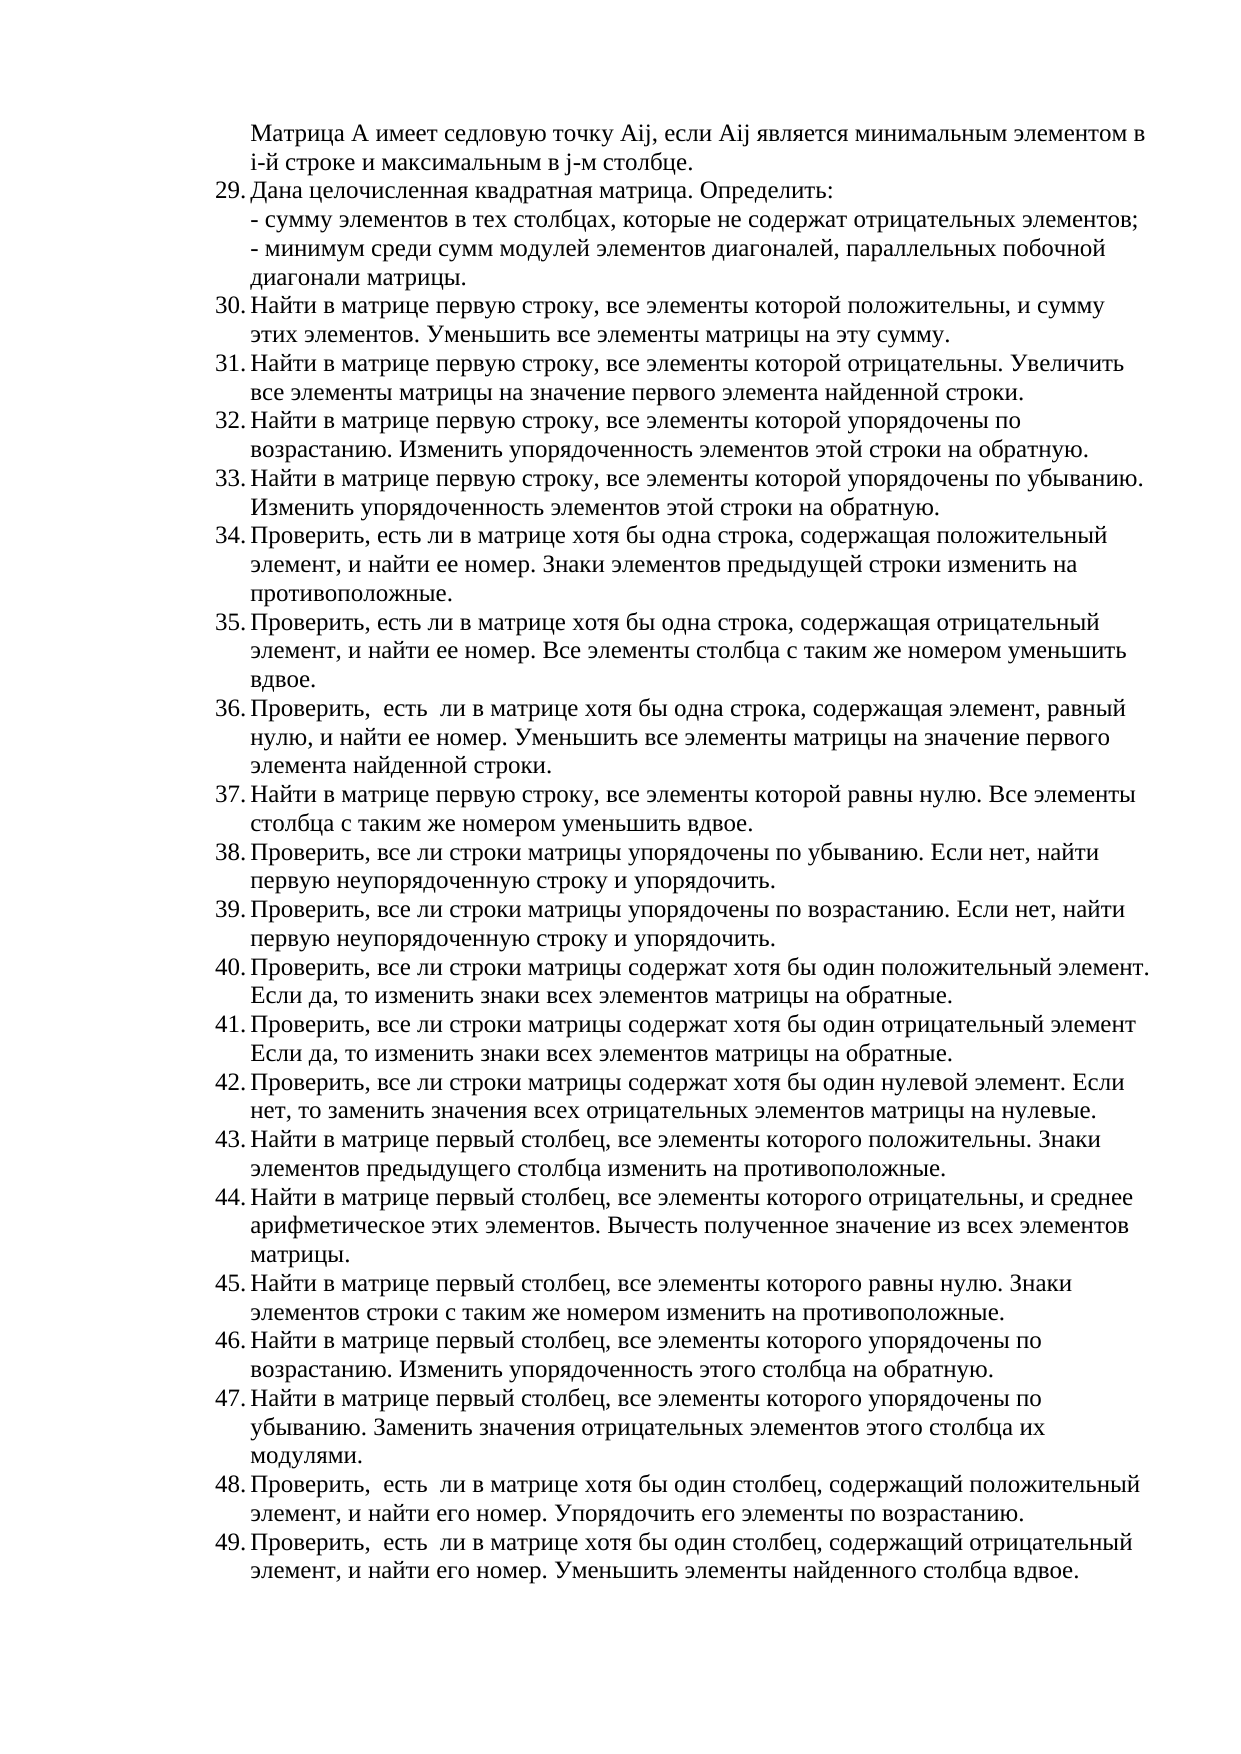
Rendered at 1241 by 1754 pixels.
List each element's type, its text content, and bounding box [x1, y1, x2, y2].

list Проверить, есть ли в матрице хотя бы одна строка, содержащая положительный элемент, и найти ее номер. Знаки элементов предыдущей строки изменить на противоположные. [215, 521, 1152, 607]
list Найти в матрице первую строку, все элементы которой положительны, и сумму этих элементов. Уменьшить все элементы матрицы на эту сумму. [215, 291, 1152, 348]
list Найти в матрице первый столбец, все элементы которого упорядочены по возрастанию. Изменить упорядоченность этого столбца на обратную. [215, 1326, 1152, 1383]
list Найти в матрице первую строку, все элементы которой отрицательны. Увеличить все элементы матрицы на значение первого элемента найденной строки. [215, 348, 1152, 406]
list Найти в матрице первую строку, все элементы которой упорядочены по убыванию. Изменить упорядоченность элементов этой строки на обратную. [215, 463, 1152, 521]
list Проверить, есть ли в матрице хотя бы один столбец, содержащий отрицательный элемент, и найти его номер. Уменьшить элементы найденного столбца вдвое. [215, 1527, 1152, 1584]
list Проверить, есть ли в матрице хотя бы один столбец, содержащий положительный элемент, и найти его номер. Упорядочить его элементы по возрастанию. [215, 1469, 1152, 1527]
list Найти в матрице первый столбец, все элементы которого положительны. Знаки элементов предыдущего столбца изменить на противоположные. [215, 1124, 1152, 1182]
list Проверить, все ли строки матрицы содержат хотя бы один отрицательный элемент Если да, то изменить знаки всех элементов матрицы на обратные. [215, 1009, 1152, 1067]
list Найти в матрице первую строку, все элементы которой равны нулю. Все элементы столбца с таким же номером уменьшить вдвое. [215, 779, 1152, 837]
list Найти в матрице первый столбец, все элементы которого упорядочены по убыванию. Заменить значения отрицательных элементов этого столбца их модулями. [215, 1383, 1152, 1469]
list Найти в матрице первый столбец, все элементы которого равны нулю. Знаки элементов строки с таким же номером изменить на противоположные. [215, 1268, 1152, 1326]
list Найти в матрице первый столбец, все элементы которого отрицательны, и среднее арифметическое этих элементов. Вычесть полученное значение из всех элементов матрицы. [215, 1182, 1152, 1268]
list Проверить, все ли строки матрицы упорядочены по возрастанию. Если нет, найти первую неупорядоченную строку и упорядочить. [215, 894, 1152, 952]
list Проверить, есть ли в матрице хотя бы одна строка, содержащая элемент, равный нулю, и найти ее номер. Уменьшить все элементы матрицы на значение первого элемента найденной строки. [215, 693, 1152, 779]
list Проверить, все ли строки матрицы содержат хотя бы один нулевой элемент. Если нет, то заменить значения всех отрицательных элементов матрицы на нулевые. [215, 1067, 1152, 1124]
list Проверить, есть ли в матрице хотя бы одна строка, содержащая отрицательный элемент, и найти ее номер. Все элементы столбца с таким же номером уменьшить вдвое. [215, 607, 1152, 693]
list Проверить, все ли строки матрицы упорядочены по убыванию. Если нет, найти первую неупорядоченную строку и упорядочить. [215, 837, 1152, 894]
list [215, 118, 1152, 176]
list Проверить, все ли строки матрицы содержат хотя бы один положительный элемент. Если да, то изменить знаки всех элементов матрицы на обратные. [215, 952, 1152, 1009]
list Дана целочисленная квадратная матрица. Определить: - сумму элементов в тех столбцах, которые не содержат отрицательных элементов; - минимум среди сумм модулей элементов диагоналей, параллельных побочной диагонали матрицы. [215, 176, 1152, 291]
list Найти в матрице первую строку, все элементы которой упорядочены по возрастанию. Изменить упорядоченность элементов этой строки на обратную. [215, 406, 1152, 463]
